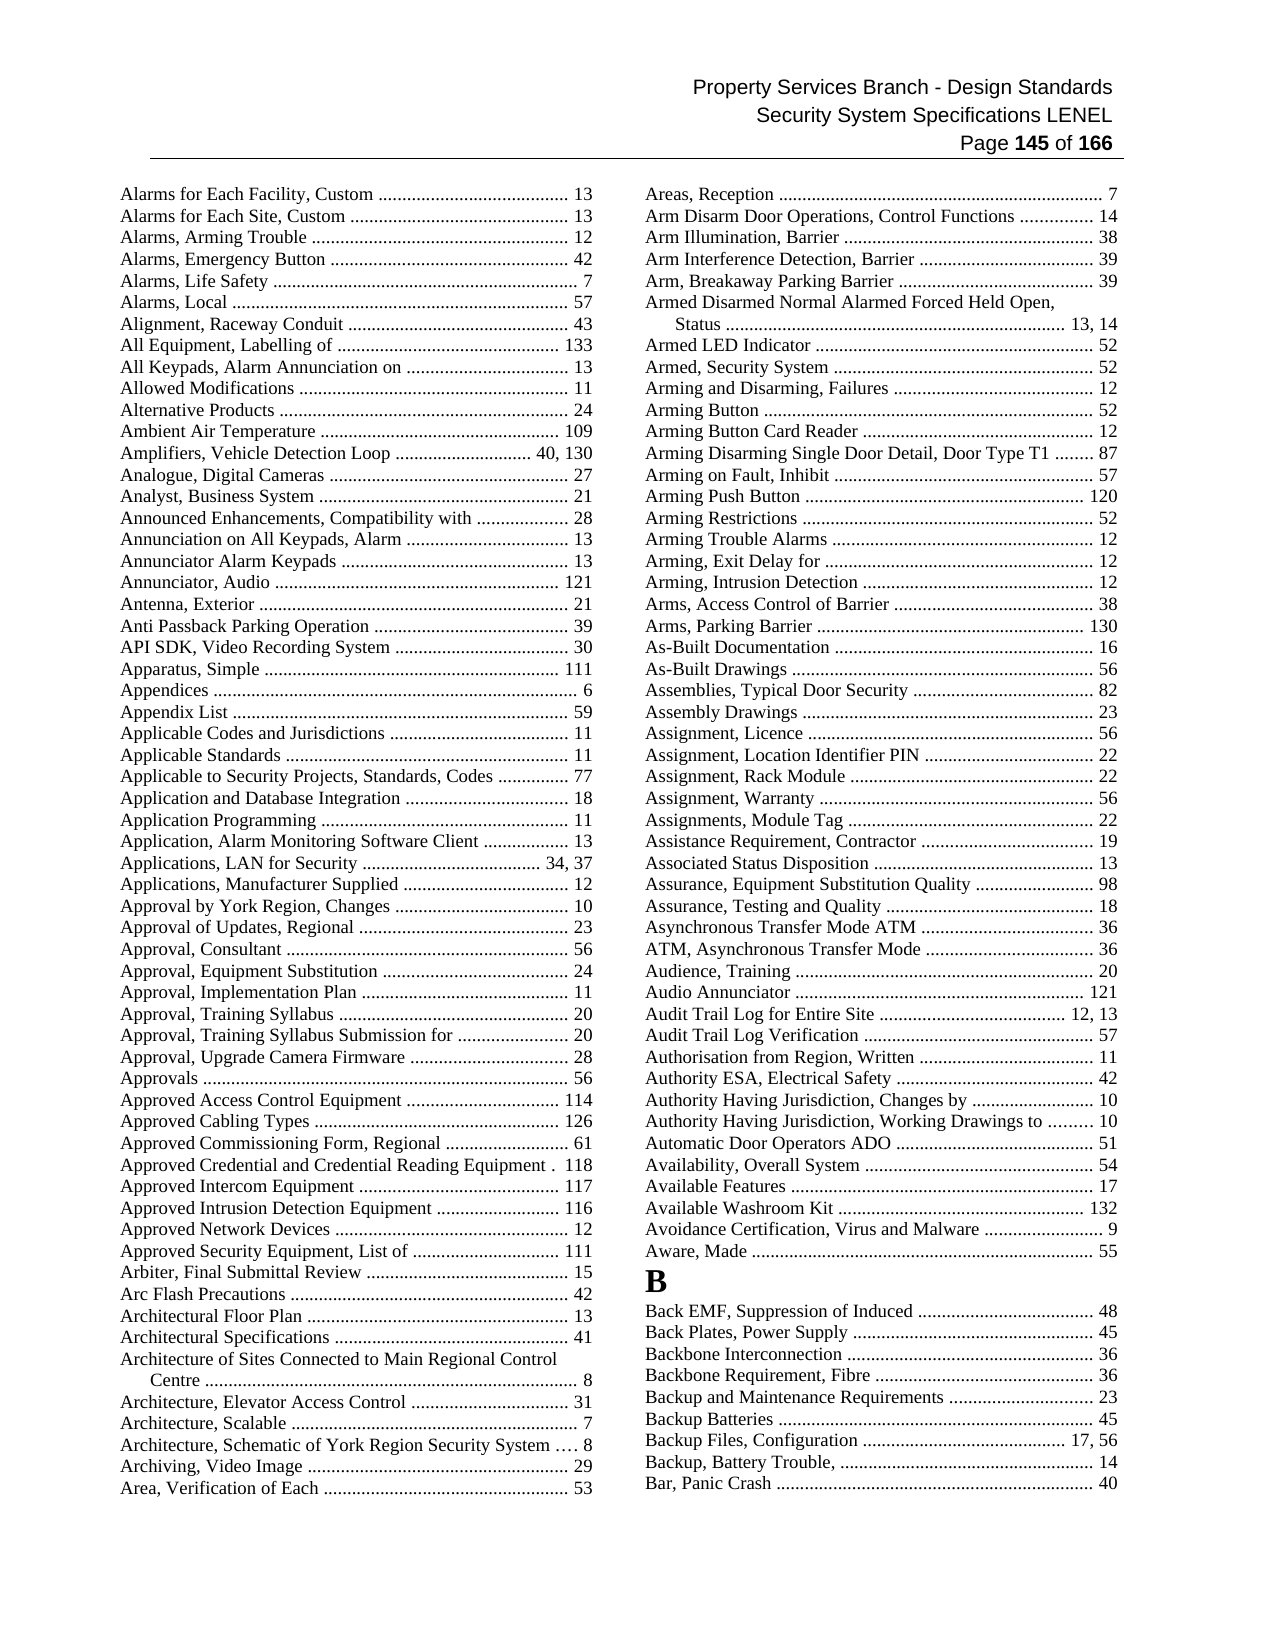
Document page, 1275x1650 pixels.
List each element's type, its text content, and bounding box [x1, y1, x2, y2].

text Arming Trouble Alarms 12 [645, 528, 1125, 550]
text Assignment, Warranty 56 [645, 787, 1125, 808]
text Approval of Updates, Regional 23 [120, 916, 600, 938]
text Applications, Manufacturer Supplied 12 [120, 873, 600, 895]
text Automatic Door Operators ADO 51 [645, 1132, 1125, 1153]
text Back Plates, Power Supply 45 [645, 1321, 1125, 1343]
text Alarms, Arming Trouble 12 [120, 226, 600, 248]
text Appendices 6 [120, 679, 600, 701]
text Analyst, Business System 21 [120, 485, 600, 507]
text Alignment, Raceway Conduit 43 [120, 313, 600, 334]
text Approval, Implementation Plan 11 [120, 981, 600, 1003]
text Audit Trail Log Verification 57 [645, 1024, 1125, 1046]
text Backbone Requirement, Fibre 36 [645, 1364, 1125, 1386]
text Approved Network Devices 12 [120, 1218, 600, 1240]
text Arming Button Card Reader 12 [645, 420, 1125, 442]
text Approval, Training Syllabus 20 [120, 1003, 600, 1024]
text Backbone Interconnection 36 [645, 1343, 1125, 1364]
text Assemblies, Typical Door Security 82 [645, 679, 1125, 701]
text Arbiter, Final Submittal Review 15 [120, 1261, 600, 1283]
text Architecture, Scalable 7 [120, 1412, 600, 1434]
text Approved Access Control Equipment 114 [120, 1089, 600, 1110]
text Assignment, Location Identifier PIN 22 [645, 744, 1125, 765]
text Asynchronous Transfer Mode ATM 36 [645, 916, 1125, 938]
text Anti Passback Parking Operation 39 [120, 614, 600, 636]
text Alarms for Each Site, Custom 13 [120, 205, 600, 226]
text Arming, Exit Delay for 12 [645, 550, 1125, 571]
text Architecture, Schematic of York Region Security System 8 [120, 1434, 600, 1455]
text Arming Button 52 [645, 399, 1125, 420]
text Backup and Maintenance Requirements 23 [645, 1386, 1125, 1407]
text Alarms, Emergency Button 42 [120, 248, 600, 269]
text Armed Disarmed Normal Alarmed Forced Held Open, Status 13, 14 [645, 291, 1125, 334]
text Available Features 17 [645, 1175, 1125, 1197]
text Approval by York Region, Changes 10 [120, 895, 600, 916]
text Alarms, Life Safety 7 [120, 269, 600, 291]
text Arming on Fault, Inhibit 57 [645, 463, 1125, 485]
text Available Washroom Kit 132 [645, 1197, 1125, 1218]
text Arm Illumination, Barrier 38 [645, 226, 1125, 248]
text Alarms for Each Facility, Custom 13 [120, 183, 600, 205]
text Approved Intercom Equipment 117 [120, 1175, 600, 1197]
text Application, Alarm Monitoring Software Client 13 [120, 830, 600, 852]
text Annunciator Alarm Keypads 13 [120, 550, 600, 571]
text Arming, Intrusion Detection 12 [645, 571, 1125, 593]
text Approved Commissioning Form, Regional 61 [120, 1132, 600, 1153]
text Audience, Training 20 [645, 959, 1125, 981]
text Architectural Floor Plan 13 [120, 1304, 600, 1326]
text Bar, Panic Crash 40 [645, 1472, 1125, 1494]
text Aware, Made 55 [645, 1240, 1125, 1261]
text Approval, Equipment Substitution 24 [120, 959, 600, 981]
text Ambient Air Temperature 109 [120, 420, 600, 442]
text Amplifiers, Vehicle Detection Loop 40, 130 [120, 442, 600, 463]
text Arc Flash Precautions 42 [120, 1283, 600, 1304]
text Antenna, Exterior 21 [120, 593, 600, 614]
text Backup Batteries 45 [645, 1407, 1125, 1429]
text Alarms, Local 57 [120, 291, 600, 313]
text Authorisation from Region, Written 11 [645, 1046, 1125, 1067]
text Architecture, Elevator Access Control 31 [120, 1391, 600, 1412]
text Allowed Modifications 11 [120, 377, 600, 399]
text Audio Annunciator 121 [645, 981, 1125, 1003]
text Alternative Products 24 [120, 399, 600, 420]
text Areas, Reception 7 [645, 183, 1125, 205]
text Armed LED Indicator 52 [645, 334, 1125, 356]
text Approvals 56 [120, 1067, 600, 1089]
text Arming Push Button 120 [645, 485, 1125, 507]
text Area, Verification of Each 53 [120, 1477, 600, 1498]
text Authority Having Jurisdiction, Changes by 10 [645, 1089, 1125, 1110]
text Authority ESA, Electrical Safety 42 [645, 1067, 1125, 1089]
text As-Built Documentation 16 [645, 636, 1125, 658]
text Backup, Battery Trouble, 14 [645, 1451, 1125, 1472]
text Arm Disarm Door Operations, Control Functions 14 [645, 205, 1125, 226]
text Analogue, Digital Cameras 27 [120, 463, 600, 485]
text Annunciation on All Keypads, Alarm 13 [120, 528, 600, 550]
text Arm, Breakaway Parking Barrier 39 [645, 269, 1125, 291]
text Announced Enhancements, Compatibility with 28 [120, 507, 600, 528]
text Approval, Consultant 56 [120, 938, 600, 959]
text Applications, LAN for Security 34, 37 [120, 852, 600, 873]
text Assignments, Module Tag 22 [645, 808, 1125, 830]
text Applicable to Security Projects, Standards, Codes 77 [120, 765, 600, 787]
text ATM, Asynchronous Transfer Mode 36 [645, 938, 1125, 959]
text Appendix List 59 [120, 701, 600, 722]
text Architectural Specifications 41 [120, 1326, 600, 1348]
text Arming and Disarming, Failures 12 [645, 377, 1125, 399]
text Approved Security Equipment, List of 111 [120, 1240, 600, 1261]
text All Equipment, Labelling of 133 [120, 334, 600, 356]
text Approval, Upgrade Camera Firmware 28 [120, 1046, 600, 1067]
text Arms, Access Control of Barrier 38 [645, 593, 1125, 614]
text Availability, Overall System 54 [645, 1153, 1125, 1175]
text Associated Status Disposition 13 [645, 852, 1125, 873]
text Archiving, Video Image 29 [120, 1455, 600, 1477]
text Arm Interference Detection, Barrier 39 [645, 248, 1125, 269]
text Annunciator, Audio 121 [120, 571, 600, 593]
text Assurance, Equipment Substitution Quality 98 [645, 873, 1125, 895]
text Assistance Requirement, Contractor 19 [645, 830, 1125, 852]
text Approved Cabling Types 126 [120, 1110, 600, 1132]
text Applicable Codes and Jurisdictions 11 [120, 722, 600, 744]
text B [645, 1261, 1125, 1300]
text Assignment, Licence 56 [645, 722, 1125, 744]
text Arms, Parking Barrier 130 [645, 614, 1125, 636]
text Approved Credential and Credential Reading Equipment 118 [120, 1153, 600, 1175]
text Armed, Security System 52 [645, 356, 1125, 377]
text Application Programming 11 [120, 808, 600, 830]
text Arming Disarming Single Door Detail, Door Type T1 87 [645, 442, 1125, 463]
text Arming Restrictions 52 [645, 507, 1125, 528]
text Architecture of Sites Connected to Main Regional Control Centre 8 [120, 1348, 600, 1391]
text Application and Database Integration 18 [120, 787, 600, 808]
text All Keypads, Alarm Annunciation on 13 [120, 356, 600, 377]
text Avoidance Certification, Virus and Malware 9 [645, 1218, 1125, 1240]
text Approved Intrusion Detection Equipment 116 [120, 1197, 600, 1218]
text Backup Files, Configuration 17, 56 [645, 1429, 1125, 1451]
text Applicable Standards 11 [120, 744, 600, 765]
text Back EMF, Suppression of Induced 48 [645, 1300, 1125, 1321]
text Authority Having Jurisdiction, Working Drawings to 10 [645, 1110, 1125, 1132]
text Assembly Drawings 23 [645, 701, 1125, 722]
text Audit Trail Log for Entire Site 12, 13 [645, 1003, 1125, 1024]
text Apparatus, Simple 111 [120, 658, 600, 679]
text Approval, Training Syllabus Submission for 20 [120, 1024, 600, 1046]
text Assignment, Rack Module 22 [645, 765, 1125, 787]
text Assurance, Testing and Quality 18 [645, 895, 1125, 916]
text As-Built Drawings 56 [645, 658, 1125, 679]
text API SDK, Video Recording System 30 [120, 636, 600, 658]
